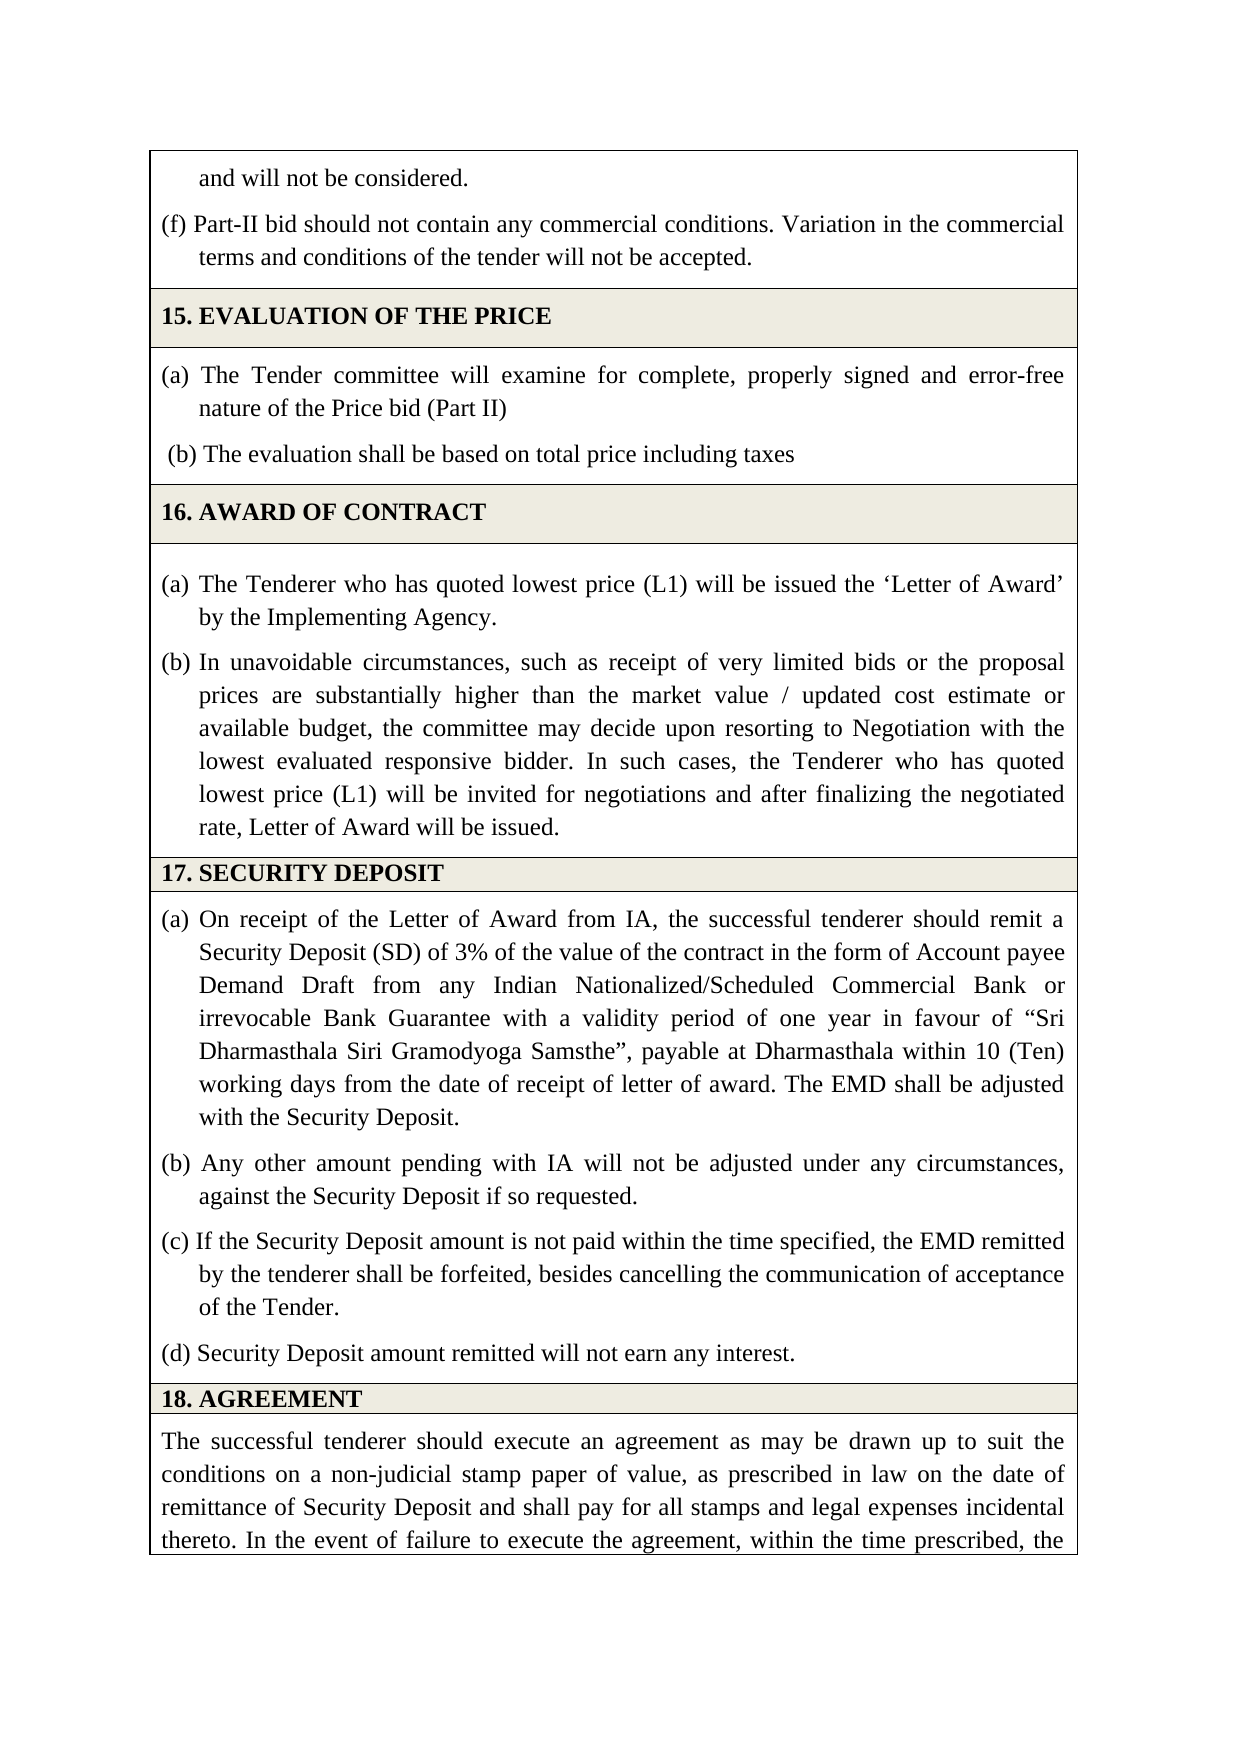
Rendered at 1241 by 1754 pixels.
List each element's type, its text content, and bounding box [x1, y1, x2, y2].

table_cell EVALUATION OF THE PRICE [151, 289, 1077, 347]
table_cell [151, 1414, 1077, 1554]
table_cell AWARD OF CONTRACT [151, 485, 1077, 543]
table_cell AGREEMENT [151, 1384, 1077, 1413]
table_cell The Tenderer who has quoted lowest price (L1) will be issued the ‘Letter of Award’ by the Implementing Agency. In unavoidable circumstances, such as receipt of very limited bids or the proposal prices are substantially higher than the market value / updated cost estimate or available budget, the committee may decide upon resorting to Negotiation with the lowest evaluated responsive bidder. In such cases, the Tenderer who has quoted lowest price (L1) will be invited for negotiations and after finalizing the negotiated rate, Letter of Award will be issued. [151, 544, 1077, 857]
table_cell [151, 151, 1077, 288]
table_cell SECURITY DEPOSIT [151, 858, 1077, 891]
table_cell (a) On receipt of the Letter of Award from IA, the successful tenderer should remit a Security Deposit (SD) of 3% of the value of the contract in the form of Account payee Demand Draft from any Indian Nationalized/Scheduled Commercial Bank or irrevocable Bank Guarantee with a validity period of one year in favour of “Sri Dharmasthala Siri Gramodyoga Samsthe”, payable at Dharmasthala within 10 (Ten) working days from the date of receipt of letter of award. The EMD shall be adjusted with the Security Deposit. (b) Any other amount pending with IA will not be adjusted under any circumstances, against the Security Deposit if so requested. (c) If the Security Deposit amount is not paid within the time specified, the EMD remitted by the tenderer shall be forfeited, besides cancelling the communication of acceptance of the Tender. (d) Security Deposit amount remitted will not earn any interest. [151, 892, 1077, 1383]
table_cell (a) The Tender committee will examine for complete, properly signed and error-free nature of the Price bid (Part II) (b) The evaluation shall be based on total price including taxes [151, 348, 1077, 483]
